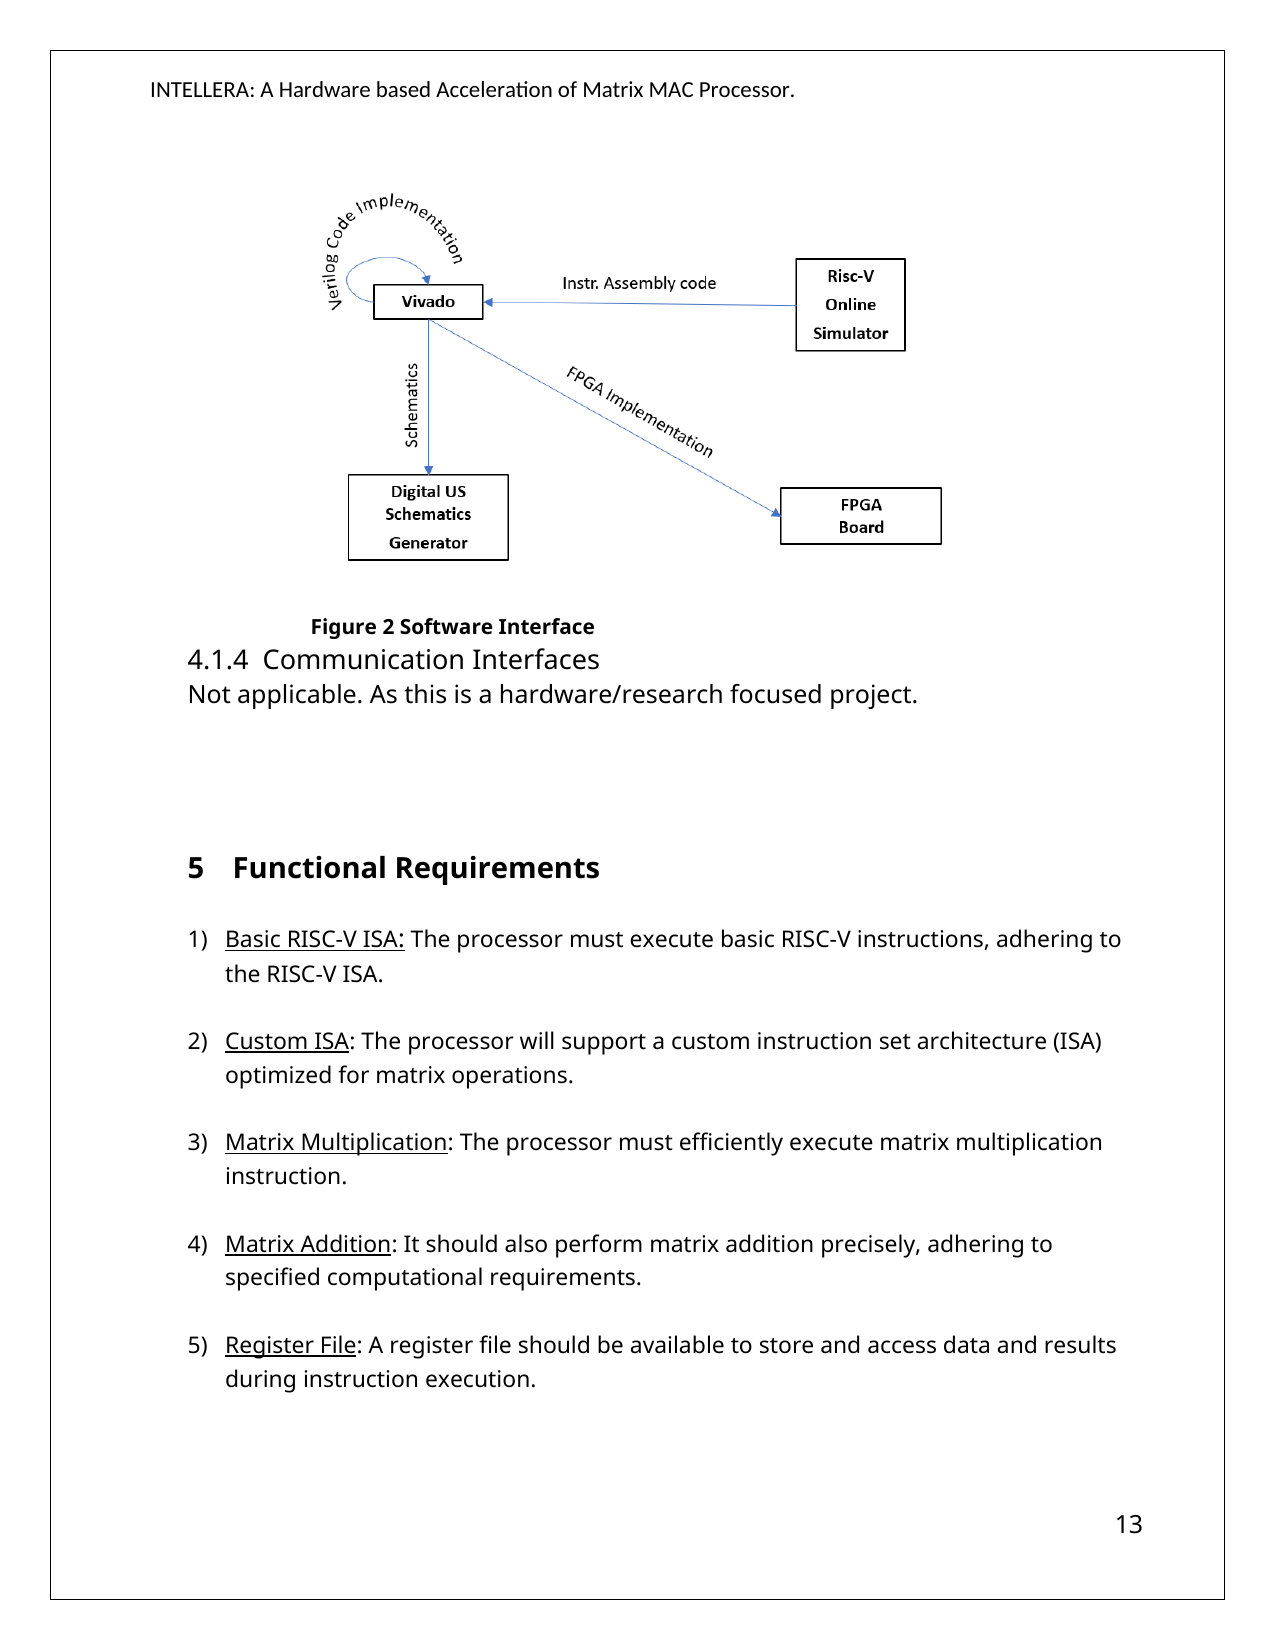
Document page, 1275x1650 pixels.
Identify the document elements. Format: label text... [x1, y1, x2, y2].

subtitle Functional Requirements [187, 847, 1143, 887]
picture [310, 175, 965, 590]
list Register File: A register file should be available to store and access data and results during instruction execution. [187, 1329, 1143, 1394]
list Basic RISC-V ISA: The processor must execute basic RISC-V instructions, adhering to the RISC-V ISA. [187, 921, 1143, 989]
list Matrix Multiplication: The processor must efficiently execute matrix multiplication instruction. [187, 1126, 1143, 1191]
text Not applicable. As this is a hardware/research focused project. [187, 677, 1143, 711]
list Matrix Addition: It should also perform matrix addition precisely, adhering to specified computational requirements. [187, 1228, 1143, 1293]
list Custom ISA: The processor will support a custom instruction set architecture (ISA) optimized for matrix operations. [187, 1025, 1143, 1090]
